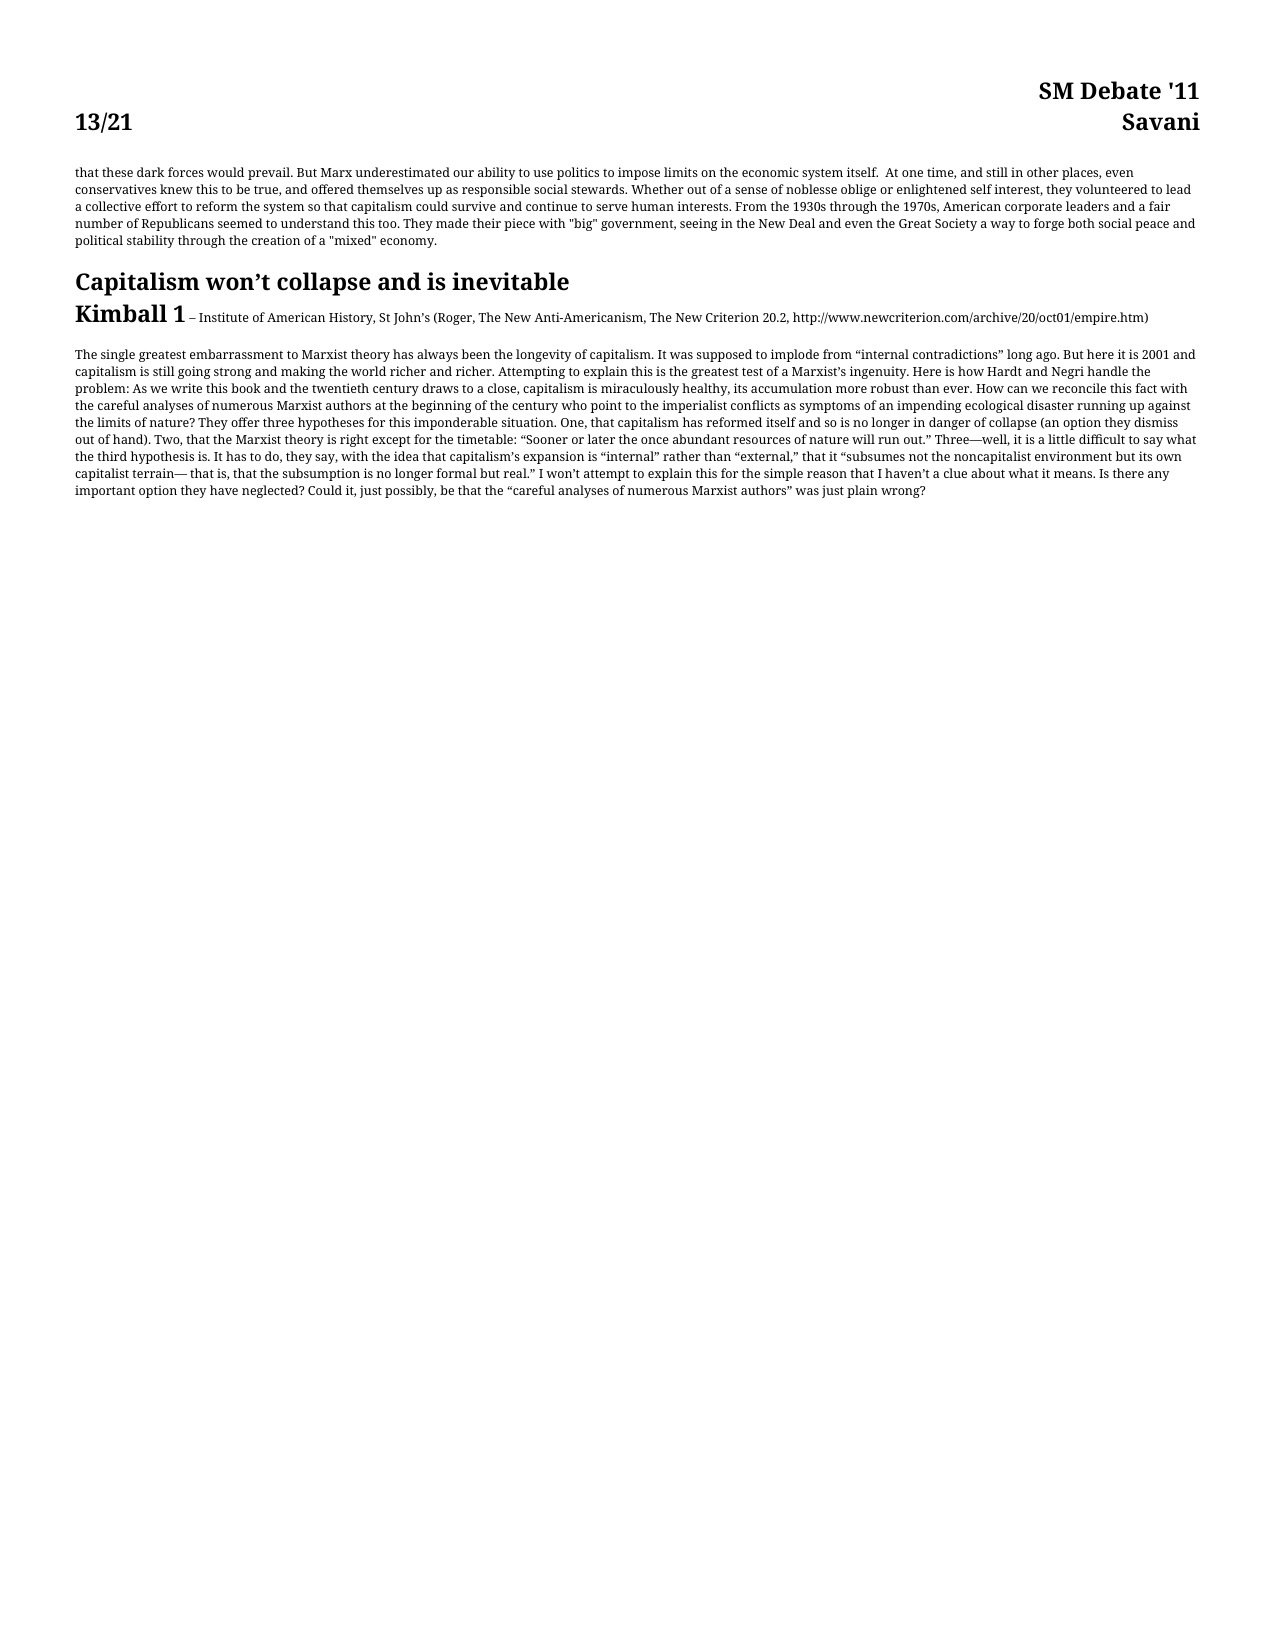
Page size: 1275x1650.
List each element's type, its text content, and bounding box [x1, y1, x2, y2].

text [75, 164, 1200, 249]
text Capitalism won’t collapse and is inevitable [75, 266, 1200, 297]
text Kimball 1 – Institute of American History, St John’s (Roger, The New Anti-Americanism, The New Criterion 20.2, http://www.newcriterion.com/archive/20/oct01/empire.htm) [75, 297, 1200, 329]
text The single greatest embarrassment to Marxist theory has always been the longevity of capitalism. It was supposed to implode from “internal contradictions” long ago. But here it is 2001 and capitalism is still going strong and making the world richer and richer. Attempting to explain this is the greatest test of a Marxist’s ingenuity. Here is how Hardt and Negri handle the problem: As we write this book and the twentieth century draws to a close, capitalism is miraculously healthy, its accumulation more robust than ever. How can we reconcile this fact with the careful analyses of numerous Marxist authors at the beginning of the century who point to the imperialist conflicts as symptoms of an impending ecological disaster running up against the limits of nature? They offer three hypotheses for this imponderable situation. One, that capitalism has reformed itself and so is no longer in danger of collapse (an option they dismiss out of hand). Two, that the Marxist theory is right except for the timetable: “Sooner or later the once abundant resources of nature will run out.” Three—well, it is a little difficult to say what the third hypothesis is. It has to do, they say, with the idea that capitalism’s expansion is “internal” rather than “external,” that it “subsumes not the noncapitalist environment but its own capitalist terrain— that is, that the subsumption is no longer formal but real.” I won’t attempt to explain this for the simple reason that I haven’t a clue about what it means. Is there any important option they have neglected? Could it, just possibly, be that the “careful analyses of numerous Marxist authors” was just plain wrong? [75, 346, 1200, 499]
